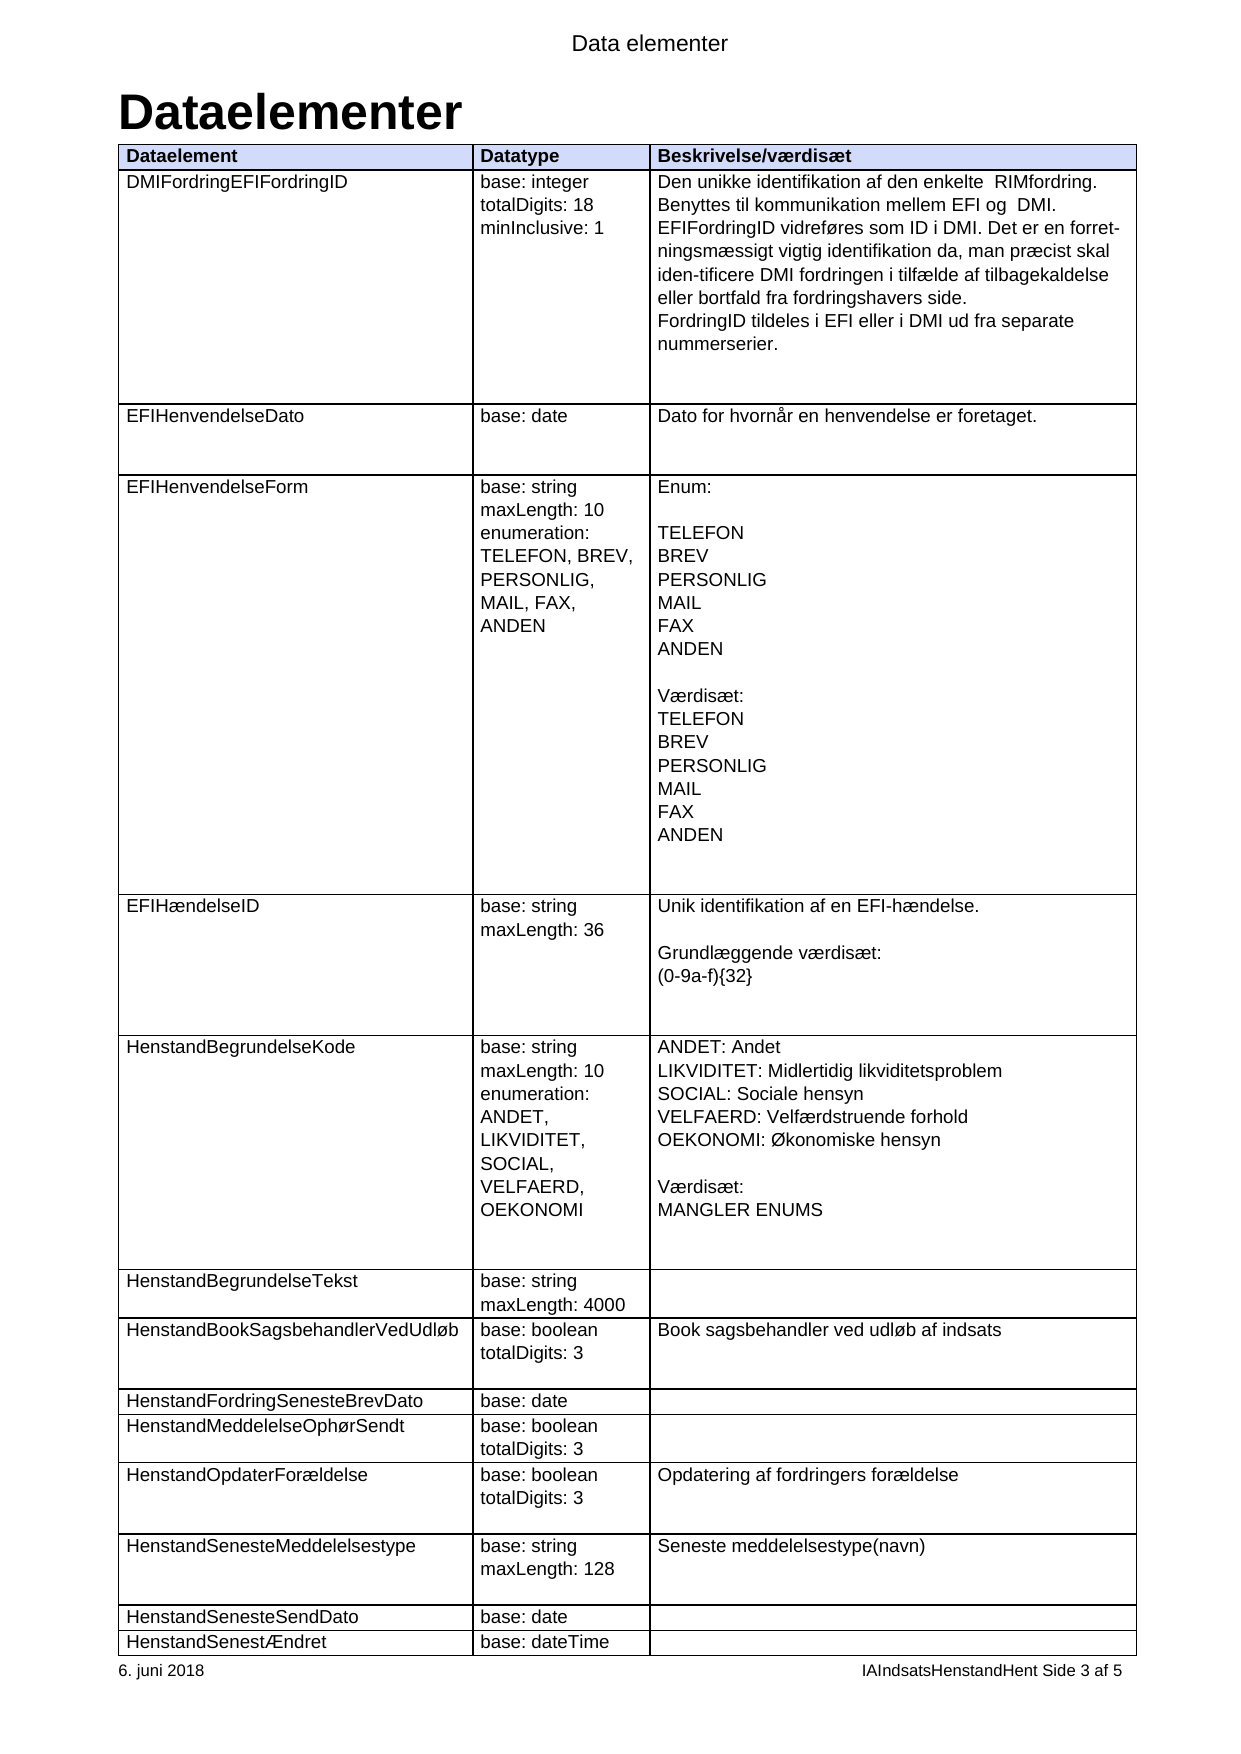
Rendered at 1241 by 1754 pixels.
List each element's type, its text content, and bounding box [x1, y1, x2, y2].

table_cell [651, 1631, 1136, 1655]
table_cell base: date [474, 405, 649, 474]
table_cell base: boolean totalDigits: 3 [474, 1463, 649, 1533]
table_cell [119, 1631, 472, 1655]
table_cell HenstandBegrundelseTekst [119, 1270, 472, 1317]
table_cell HenstandSenesteSendDato [119, 1606, 472, 1629]
table_cell EFIHændelseID [119, 895, 472, 1035]
table_cell base: integer totalDigits: 18 minInclusive: 1 [474, 171, 649, 403]
table_cell Den unikke identifikation af den enkelte RIMfordring. Benyttes til kommunikation mellem EFI og DMI. EFIFordringID vidreføres som ID i DMI. Det er en forret-ningsmæssigt vigtig identifikation da, man præcist skal iden-tificere DMI fordringen i tilfælde af tilbagekaldelse eller bortfald fra fordringshavers side. FordringID tildeles i EFI eller i DMI ud fra separate nummerserier. [651, 171, 1136, 403]
table_cell HenstandSenesteMeddelelsestype [119, 1535, 472, 1604]
table_cell HenstandOpdaterForældelse [119, 1463, 472, 1533]
table_cell base: boolean totalDigits: 3 [474, 1319, 649, 1388]
table_header Beskrivelse/værdisæt [651, 145, 1136, 169]
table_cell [474, 1631, 649, 1655]
table_cell base: date [474, 1606, 649, 1629]
table_cell EFIHenvendelseForm [119, 476, 472, 894]
table_cell [651, 1390, 1136, 1413]
text Dataelementer [118, 82, 1181, 140]
table_cell Unik identifikation af en EFI-hændelse. Grundlæggende værdisæt: (0-9a-f){32} [651, 895, 1136, 1035]
table_cell HenstandBookSagsbehandlerVedUdløb [119, 1319, 472, 1388]
table_cell [651, 1415, 1136, 1462]
table_cell base: date [474, 1390, 649, 1413]
table_cell Opdatering af fordringers forældelse [651, 1463, 1136, 1533]
table_cell Dato for hvornår en henvendelse er foretaget. [651, 405, 1136, 474]
table_cell HenstandMeddelelseOphørSendt [119, 1415, 472, 1462]
table_cell [651, 1270, 1136, 1317]
table_cell HenstandFordringSenesteBrevDato [119, 1390, 472, 1413]
table_cell ANDET: Andet LIKVIDITET: Midlertidig likviditetsproblem SOCIAL: Sociale hensyn VELFAERD: Velfærdstruende forhold OEKONOMI: Økonomiske hensyn Værdisæt: MANGLER ENUMS [651, 1036, 1136, 1268]
table_cell base: string maxLength: 10 enumeration: TELEFON, BREV, PERSONLIG, MAIL, FAX, ANDEN [474, 476, 649, 894]
table_cell EFIHenvendelseDato [119, 405, 472, 474]
table_cell HenstandBegrundelseKode [119, 1036, 472, 1268]
table_cell [651, 1606, 1136, 1629]
table_header Dataelement [119, 145, 472, 169]
table_cell Book sagsbehandler ved udløb af indsats [651, 1319, 1136, 1388]
table_cell base: string maxLength: 128 [474, 1535, 649, 1604]
table_cell base: string maxLength: 36 [474, 895, 649, 1035]
table_cell Enum: TELEFON BREV PERSONLIG MAIL FAX ANDEN Værdisæt: TELEFON BREV PERSONLIG MAIL FAX ANDEN [651, 476, 1136, 894]
table_header Datatype [474, 145, 649, 169]
table_cell base: boolean totalDigits: 3 [474, 1415, 649, 1462]
table_cell Seneste meddelelsestype(navn) [651, 1535, 1136, 1604]
table_cell base: string maxLength: 4000 [474, 1270, 649, 1317]
table_cell base: string maxLength: 10 enumeration: ANDET, LIKVIDITET, SOCIAL, VELFAERD, OEKONOMI [474, 1036, 649, 1268]
table_cell DMIFordringEFIFordringID [119, 171, 472, 403]
